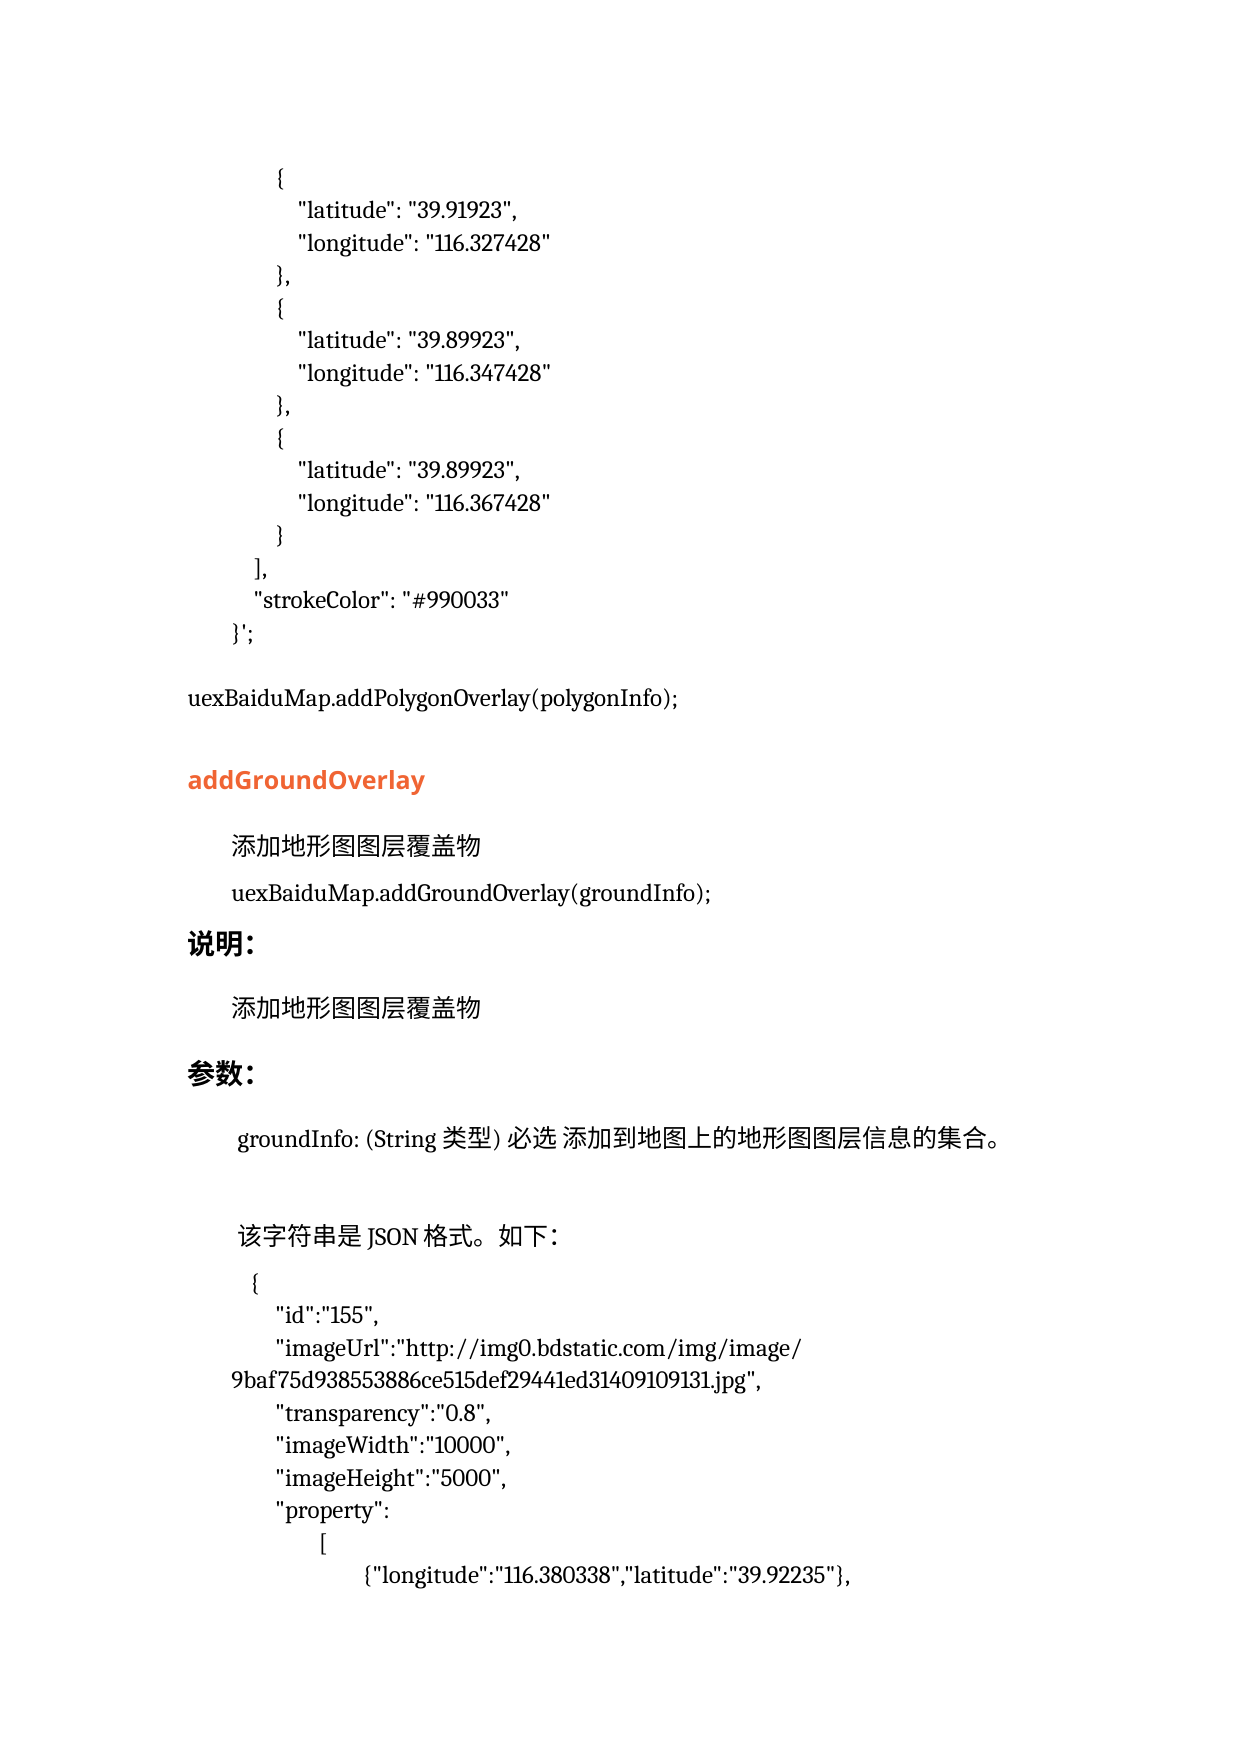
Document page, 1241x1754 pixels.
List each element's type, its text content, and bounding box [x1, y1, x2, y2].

text addGroundOverlay [187, 747, 1053, 812]
text uexBaiduMap.addPolygonOverlay(polygonInfo); [187, 682, 1053, 714]
text uexBaiduMap.addGroundOverlay(groundInfo); [187, 877, 1053, 909]
text "imageHeight":"5000", [231, 1462, 1053, 1494]
text "property": [231, 1494, 1053, 1527]
text [ [275, 1527, 1053, 1559]
text "latitude": "39.89923", [219, 324, 1053, 357]
text "latitude": "39.91923", [219, 194, 1053, 227]
text 添加地形图图层覆盖物 [187, 812, 1053, 877]
text "imageUrl":"http://img0.bdstatic.com/img/image/9baf75d938553886ce515def29441ed31409109131.jpg", [231, 1332, 1053, 1397]
text "transparency":"0.8", [231, 1397, 1053, 1429]
text }'; [219, 617, 1053, 649]
text "id":"155", [231, 1299, 1053, 1332]
text }, [219, 389, 1053, 422]
text }, [219, 259, 1053, 292]
text { [231, 1267, 1053, 1299]
text 添加地形图图层覆盖物 [187, 974, 1053, 1039]
text 参数： [187, 1039, 1053, 1104]
text "latitude": "39.89923", [219, 454, 1053, 487]
text groundInfo: (String 类型) 必选 添加到地图上的地形图图层信息的集合。 [187, 1104, 1053, 1169]
text {"longitude":"116.380338","latitude":"39.92235"}, [319, 1559, 1053, 1592]
text ], [219, 552, 1053, 584]
text 该字符串是JSON格式。如下： [187, 1202, 1053, 1267]
text "longitude": "116.327428" [219, 227, 1053, 259]
text { [219, 422, 1053, 454]
text "longitude": "116.347428" [219, 357, 1053, 389]
text "imageWidth":"10000", [231, 1429, 1053, 1462]
text "longitude": "116.367428" [219, 487, 1053, 519]
text "strokeColor": "#990033" [219, 584, 1053, 617]
text { [219, 292, 1053, 324]
text } [219, 519, 1053, 552]
text 说明： [187, 909, 1053, 974]
text { [219, 162, 1053, 194]
